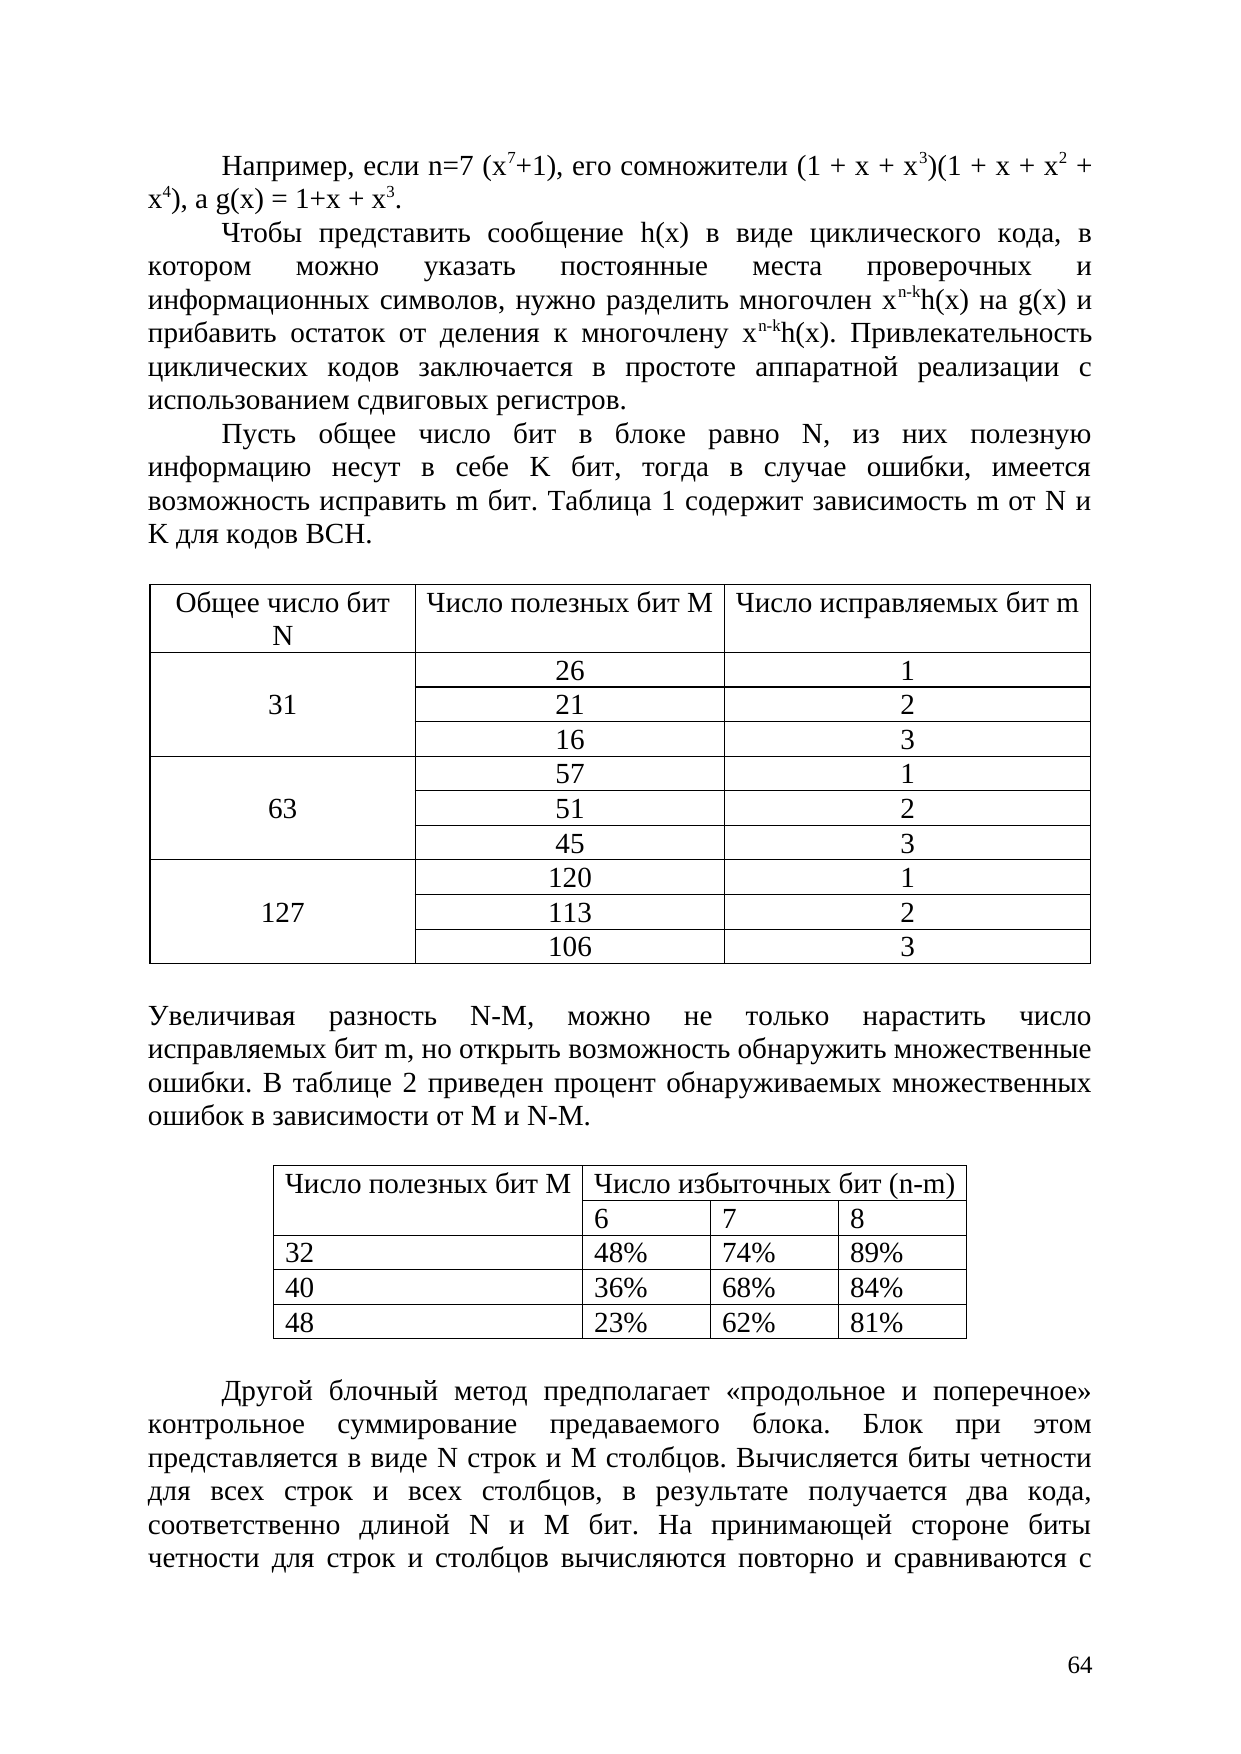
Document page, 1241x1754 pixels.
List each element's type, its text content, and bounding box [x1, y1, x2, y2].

table_cell 74% [711, 1236, 838, 1269]
table_cell 63 [151, 757, 415, 859]
table_cell 57 [416, 757, 724, 790]
table_cell 3 [725, 722, 1090, 756]
table_cell 45 [416, 826, 724, 859]
table_header Число полезных бит М [274, 1166, 582, 1234]
text Например, если n=7 (x7+1), его сомножители (1 + x + x3)(1 + x + x2 + x4), а g(x) = 1+x + x3. [148, 148, 1092, 215]
table_cell 3 [725, 826, 1090, 859]
table_cell 36% [583, 1270, 710, 1304]
table_header Общее число бит N [151, 585, 415, 652]
table_cell 89% [839, 1236, 966, 1269]
table_cell 106 [416, 930, 724, 963]
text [148, 1373, 1092, 1574]
table_cell 1 [725, 653, 1090, 686]
table_cell 68% [711, 1270, 838, 1304]
table_cell 16 [416, 722, 724, 756]
table_cell 8 [839, 1201, 966, 1234]
table_cell 81% [839, 1305, 966, 1338]
table_header Число полезных бит М [416, 585, 724, 652]
table_cell 62% [711, 1305, 838, 1338]
table_cell 31 [151, 653, 415, 756]
table_cell 23% [583, 1305, 710, 1338]
table_cell 2 [725, 895, 1090, 928]
text Увеличивая разность N-M, можно не только нарастить число исправляемых бит m, но открыть возможность обнаружить множественные ошибки. В таблице 2 приведен процент обнаруживаемых множественных ошибок в зависимости от M и N-M. [148, 998, 1092, 1132]
text Пусть общее число бит в блоке равно N, из них полезную информацию несут в себе K бит, тогда в случае ошибки, имеется возможность исправить m бит. Таблица 1 содержит зависимость m от N и K для кодов ВСН. [148, 416, 1092, 550]
table_cell 3 [725, 930, 1090, 963]
table_cell 127 [151, 860, 415, 963]
table_cell 2 [725, 688, 1090, 721]
table_header Число исправляемых бит m [725, 585, 1090, 652]
table_cell 1 [725, 860, 1090, 894]
table_cell 120 [416, 860, 724, 894]
table_cell 51 [416, 791, 724, 825]
text Чтобы представить сообщение h(x) в виде циклического кода, в котором можно указать постоянные места проверочных и информационных символов, нужно разделить многочлен xn-kh(x) на g(x) и прибавить остаток от деления к многочлену xn-kh(x). Привлекательность циклических кодов заключается в простоте аппаратной реализации с использованием сдвиговых регистров. [148, 215, 1092, 416]
table_cell 84% [839, 1270, 966, 1304]
table_cell 48% [583, 1236, 710, 1269]
table_cell 32 [274, 1236, 582, 1269]
table_cell 1 [725, 757, 1090, 790]
table_cell 2 [725, 791, 1090, 825]
table_cell 6 [583, 1201, 710, 1234]
table_cell 7 [711, 1201, 838, 1234]
table_cell 40 [274, 1270, 582, 1304]
table_header Число избыточных бит (n-m) [583, 1166, 966, 1200]
table_cell 113 [416, 895, 724, 928]
table_cell 26 [416, 653, 724, 686]
table_cell 48 [274, 1305, 582, 1338]
table_cell 21 [416, 688, 724, 721]
